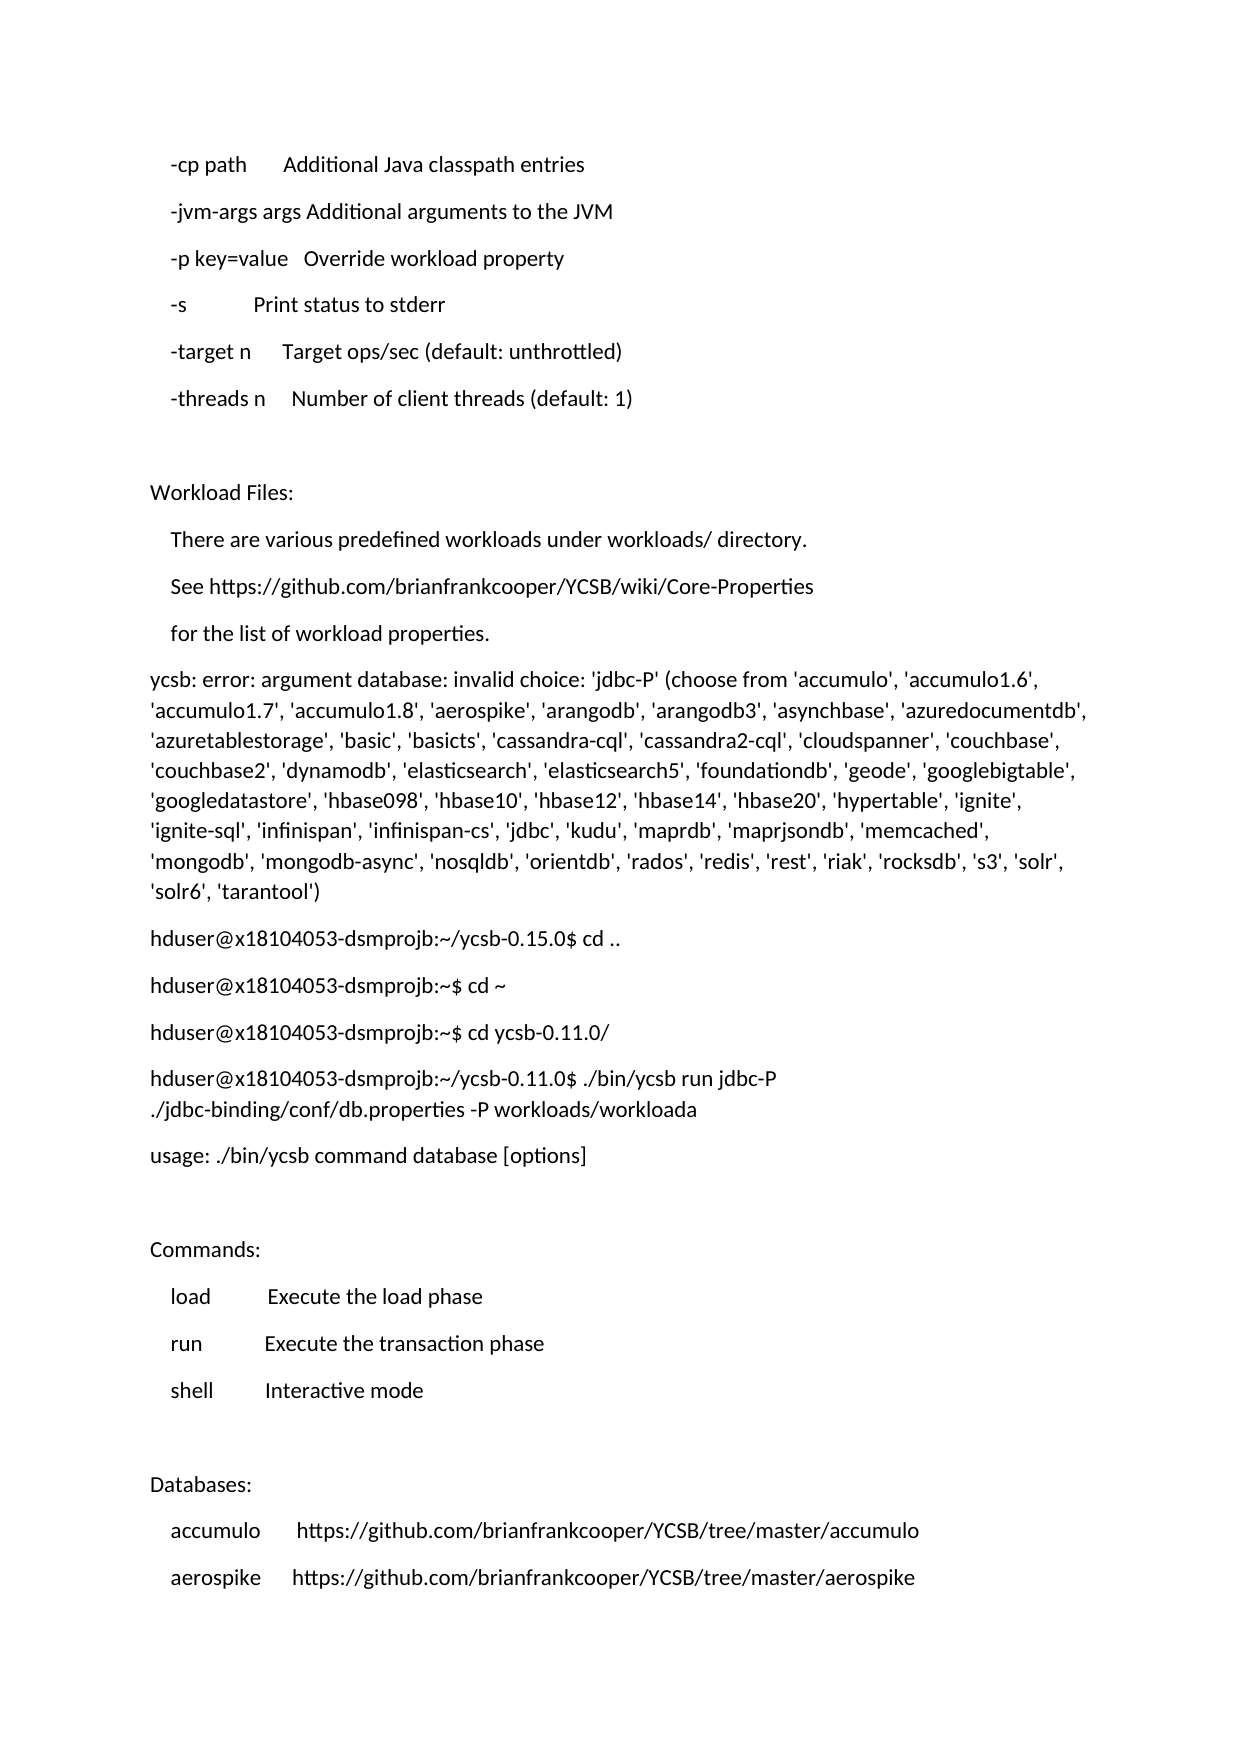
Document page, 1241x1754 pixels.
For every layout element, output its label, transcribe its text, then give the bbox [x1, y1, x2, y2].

text run Execute the transaction phase [150, 1329, 1090, 1357]
text ycsb: error: argument database: invalid choice: 'jdbc-P' (choose from 'accumulo', 'accumulo1.6', 'accumulo1.7', 'accumulo1.8', 'aerospike', 'arangodb', 'arangodb3', 'asynchbase', 'azuredocumentdb', 'azuretablestorage', 'basic', 'basicts', 'cassandra-cql', 'cassandra2-cql', 'cloudspanner', 'couchbase', 'couchbase2', 'dynamodb', 'elasticsearch', 'elasticsearch5', 'foundationdb', 'geode', 'googlebigtable', 'googledatastore', 'hbase098', 'hbase10', 'hbase12', 'hbase14', 'hbase20', 'hypertable', 'ignite', 'ignite-sql', 'infinispan', 'infinispan-cs', 'jdbc', 'kudu', 'maprdb', 'maprjsondb', 'memcached', 'mongodb', 'mongodb-async', 'nosqldb', 'orientdb', 'rados', 'redis', 'rest', 'riak', 'rocksdb', 's3', 'solr', 'solr6', 'tarantool') [150, 666, 1090, 905]
text hduser@x18104053-dsmprojb:~/ycsb-0.15.0$ cd .. [150, 924, 1090, 952]
text -cp path Additional Java classpath entries [150, 150, 1090, 178]
text for the list of workload properties. [150, 619, 1090, 647]
text aerospike https://github.com/brianfrankcooper/YCSB/tree/master/aerospike [150, 1563, 1090, 1592]
text Workload Files: [150, 478, 1090, 506]
text -threads n Number of client threads (default: 1) [150, 384, 1090, 412]
text See https://github.com/brianfrankcooper/YCSB/wiki/Core-Properties [150, 572, 1090, 600]
text usage: ./bin/ycsb command database [options] [150, 1142, 1090, 1170]
text Databases: [150, 1470, 1090, 1498]
text -jvm-args args Additional arguments to the JVM [150, 197, 1090, 225]
text There are various predefined workloads under workloads/ directory. [150, 525, 1090, 553]
text Commands: [150, 1235, 1090, 1263]
text load Execute the load phase [150, 1282, 1090, 1310]
text -p key=value Override workload property [150, 244, 1090, 272]
text -s Print status to stderr [150, 291, 1090, 319]
text shell Interactive mode [150, 1376, 1090, 1404]
text -target n Target ops/sec (default: unthrottled) [150, 337, 1090, 366]
text hduser@x18104053-dsmprojb:~$ cd ~ [150, 971, 1090, 999]
text hduser@x18104053-dsmprojb:~/ycsb-0.11.0$ ./bin/ycsb run jdbc-P ./jdbc-binding/conf/db.properties -P workloads/workloada [150, 1064, 1090, 1123]
text hduser@x18104053-dsmprojb:~$ cd ycsb-0.11.0/ [150, 1018, 1090, 1046]
text accumulo https://github.com/brianfrankcooper/YCSB/tree/master/accumulo [150, 1517, 1090, 1545]
